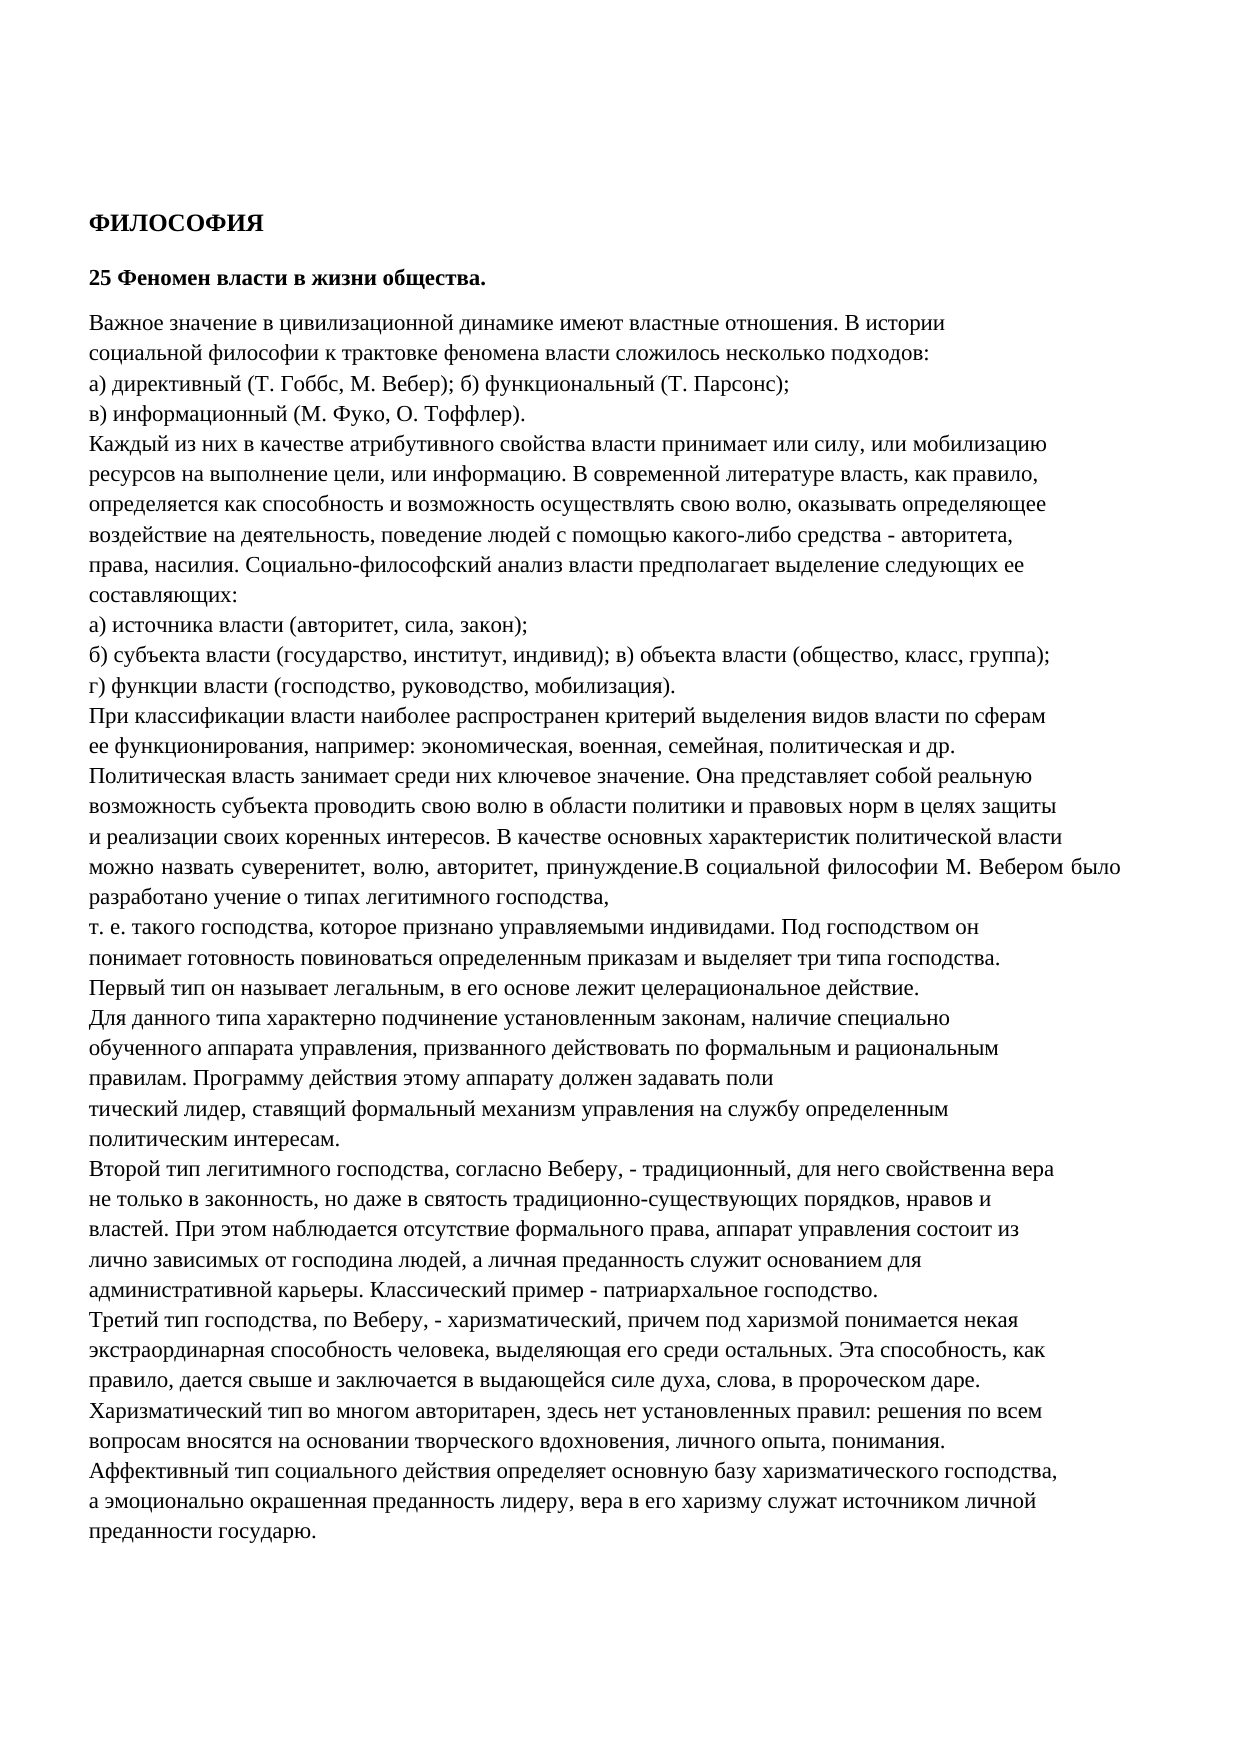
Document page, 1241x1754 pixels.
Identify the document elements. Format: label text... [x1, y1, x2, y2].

text а) источника власти (авторитет, сила, закон); [88, 611, 1122, 638]
text административной карьеры. Классический пример - патриархальное господство. [88, 1276, 1122, 1302]
text воздействие на деятельность, поведение людей с помощью какого-либо средства - авторитета, [88, 521, 1122, 547]
subtitle 25 Феномен власти в жизни общества. [88, 264, 1122, 290]
text б) субъекта власти (государство, институт, индивид); в) объекта власти (общество, класс, группа); [88, 641, 1122, 668]
text и реализации своих коренных интересов. В качестве основных характеристик политической власти [88, 823, 1122, 849]
text Первый тип он называет легальным, в его основе лежит целерациональное действие. [88, 974, 1122, 1000]
text Аффективный тип социального действия определяет основную базу харизматического господства, [88, 1457, 1122, 1483]
text Третий тип господства, по Веберу, - харизматический, причем под харизмой понимается некая [88, 1306, 1122, 1332]
text возможность субъекта проводить свою волю в области политики и правовых норм в целях защиты [88, 792, 1122, 819]
text можно назвать суверенитет, волю, авторитет, принуждение.В социальной философии М. Вебером было разработано учение о типах легитимного господства, [88, 853, 1122, 909]
text ее функционирования, например: экономическая, военная, семейная, политическая и др. [88, 732, 1122, 758]
text определяется как способность и возможность осуществлять свою волю, оказывать определяющее [88, 490, 1122, 517]
text властей. При этом наблюдается отсутствие формального права, аппарат управления состоит из [88, 1215, 1122, 1242]
text Важное значение в цивилизационной динамике имеют властные отношения. В истории [88, 309, 1122, 336]
text лично зависимых от господина людей, а личная преданность служит основанием для [88, 1246, 1122, 1272]
text преданности государю. [88, 1517, 1122, 1544]
subtitle ФИЛОСОФИЯ [88, 208, 1122, 237]
text не только в законность, но даже в святость традиционно-существующих порядков, нравов и [88, 1185, 1122, 1212]
text г) функции власти (господство, руководство, мобилизация). [88, 672, 1122, 698]
text вопросам вносятся на основании творческого вдохновения, личного опыта, понимания. [88, 1427, 1122, 1453]
text т. е. такого господства, которое признано управляемыми индивидами. Под господством он [88, 913, 1122, 940]
text Каждый из них в качестве атрибутивного свойства власти принимает или силу, или мобилизацию [88, 430, 1122, 456]
text правило, дается свыше и заключается в выдающейся силе духа, слова, в пророческом даре. [88, 1366, 1122, 1393]
text Политическая власть занимает среди них ключевое значение. Она представляет собой реальную [88, 762, 1122, 789]
text права, насилия. Социально-философский анализ власти предполагает выделение следующих ее [88, 551, 1122, 577]
text в) информационный (М. Фуко, О. Тоффлер). [88, 400, 1122, 426]
text политическим интересам. [88, 1125, 1122, 1151]
text составляющих: [88, 581, 1122, 607]
text экстраординарная способность человека, выделяющая его среди остальных. Эта способность, как [88, 1336, 1122, 1363]
text тический лидер, ставящий формальный механизм управления на службу определенным [88, 1094, 1122, 1121]
text правилам. Программу действия этому аппарату должен задавать поли [88, 1064, 1122, 1091]
text При классификации власти наиболее распространен критерий выделения видов власти по сферам [88, 702, 1122, 728]
text понимает готовность повиноваться определенным приказам и выделяет три типа господства. [88, 943, 1122, 970]
text обученного аппарата управления, призванного действовать по формальным и рациональным [88, 1034, 1122, 1061]
text а) директивный (Т. Гоббс, М. Вебер); б) функциональный (Т. Парсонс); [88, 369, 1122, 396]
text Второй тип легитимного господства, согласно Веберу, - традиционный, для него свойственна вера [88, 1155, 1122, 1181]
text Харизматический тип во многом авторитарен, здесь нет установленных правил: решения по всем [88, 1397, 1122, 1423]
text а эмоционально окрашенная преданность лидеру, вера в его харизму служат источником личной [88, 1487, 1122, 1514]
text социальной философии к трактовке феномена власти сложилось несколько подходов: [88, 339, 1122, 366]
text ресурсов на выполнение цели, или информацию. В современной литературе власть, как правило, [88, 460, 1122, 487]
text Для данного типа характерно подчинение установленным законам, наличие специально [88, 1004, 1122, 1030]
